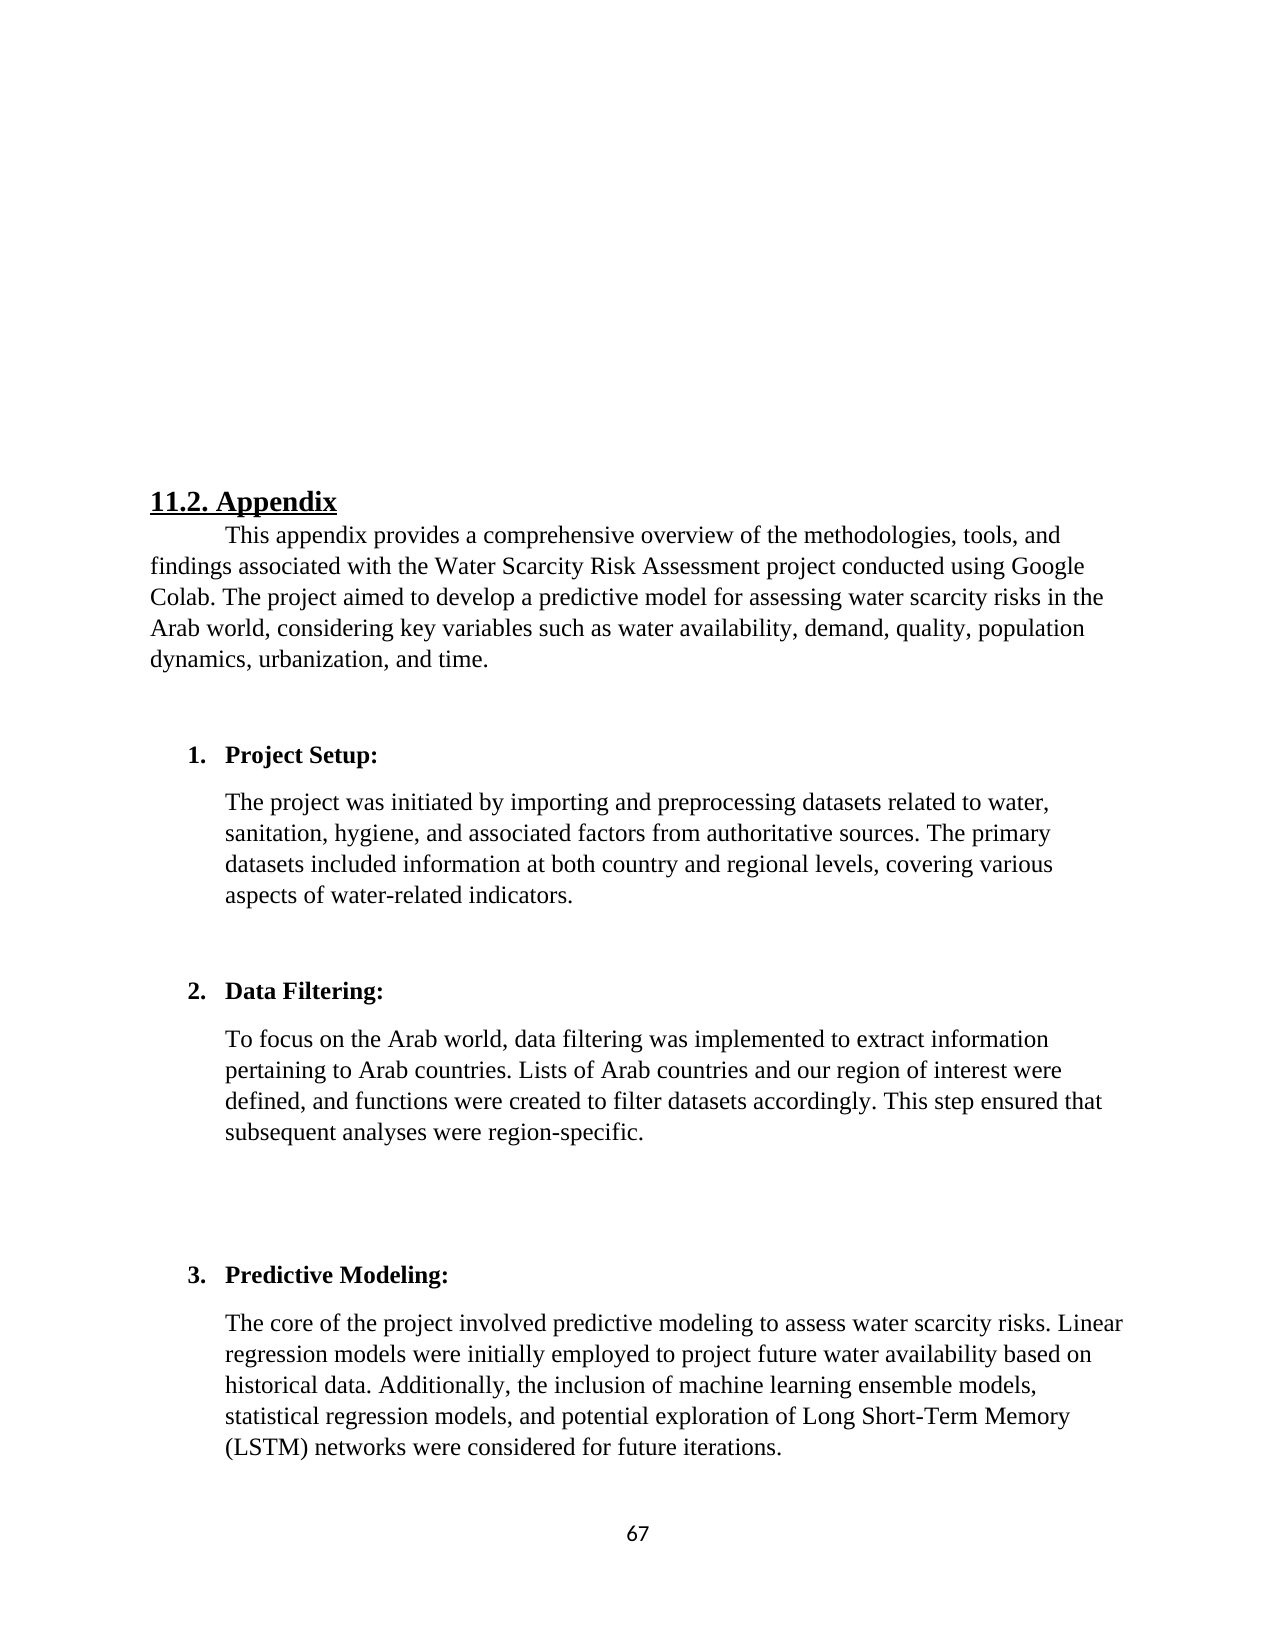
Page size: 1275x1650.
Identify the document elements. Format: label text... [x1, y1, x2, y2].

text To focus on the Arab world, data filtering was implemented to extract information pertaining to Arab countries. Lists of Arab countries and our region of interest were defined, and functions were created to filter datasets accordingly. This step ensured that subsequent analyses were region-specific. [225, 1024, 1125, 1146]
list Data Filtering: [187, 976, 1125, 1005]
text This appendix provides a comprehensive overview of the methodologies, tools, and findings associated with the Water Scarcity Risk Assessment project conducted using Google Colab. The project aimed to develop a predictive model for assessing water scarcity risks in the Arab world, considering key variables such as water availability, demand, quality, population dynamics, urbanization, and time. [150, 520, 1125, 673]
text The project was initiated by importing and preprocessing datasets related to water, sanitation, hygiene, and associated factors from authoritative sources. The primary datasets included information at both country and regional levels, covering various aspects of water-related indicators. [225, 787, 1125, 909]
text The core of the project involved predictive modeling to assess water scarcity risks. Linear regression models were initially employed to project future water availability based on historical data. Additionally, the inclusion of machine learning ensemble models, statistical regression models, and potential exploration of Long Short-Term Memory (LSTM) networks were considered for future iterations. [225, 1308, 1125, 1461]
subtitle 11.2. Appendix [150, 484, 1125, 517]
list Predictive Modeling: [187, 1260, 1125, 1289]
list Project Setup: [187, 740, 1125, 768]
